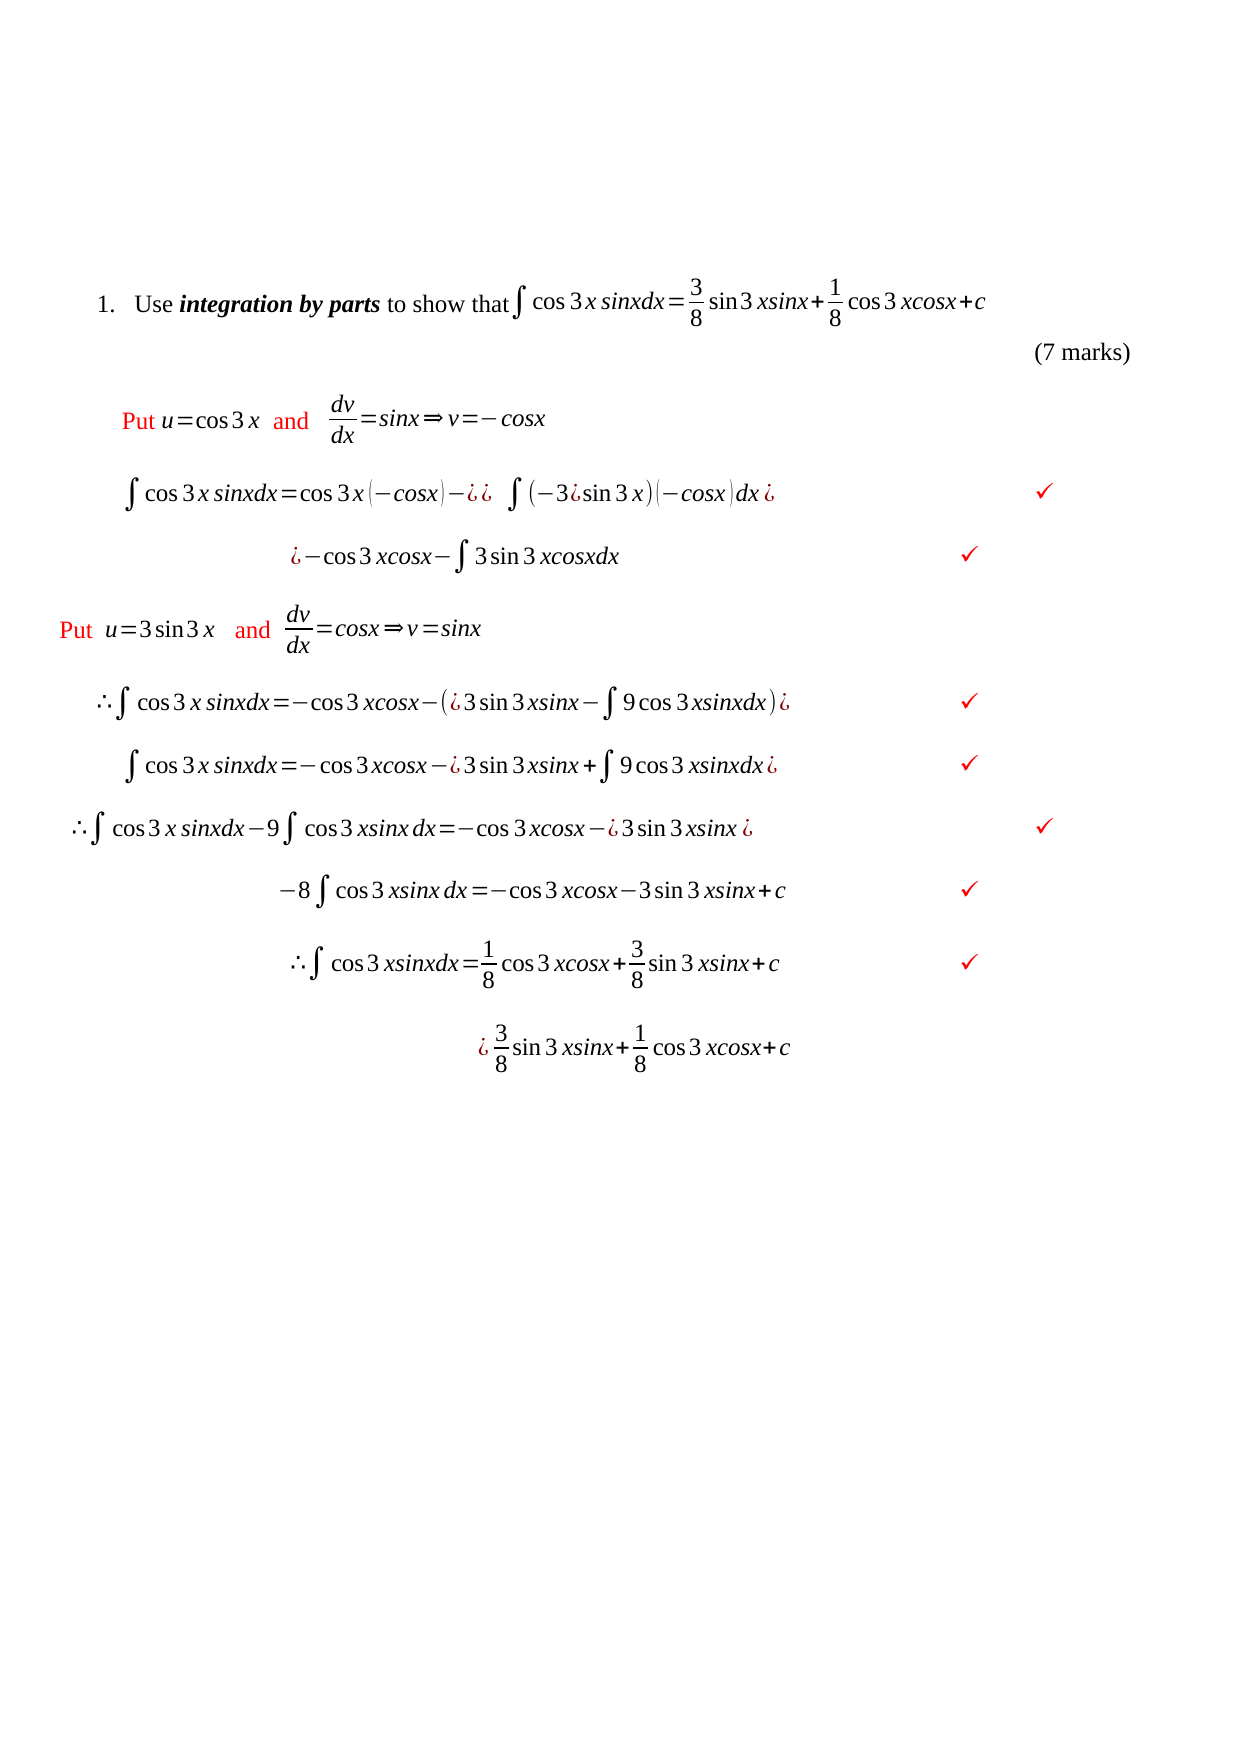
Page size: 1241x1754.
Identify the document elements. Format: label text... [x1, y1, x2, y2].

list (7 marks) [959, 337, 1181, 366]
text Put and [59, 391, 1181, 450]
list Use integration by parts to show that [97, 274, 1181, 333]
text Put and [59, 600, 1181, 659]
